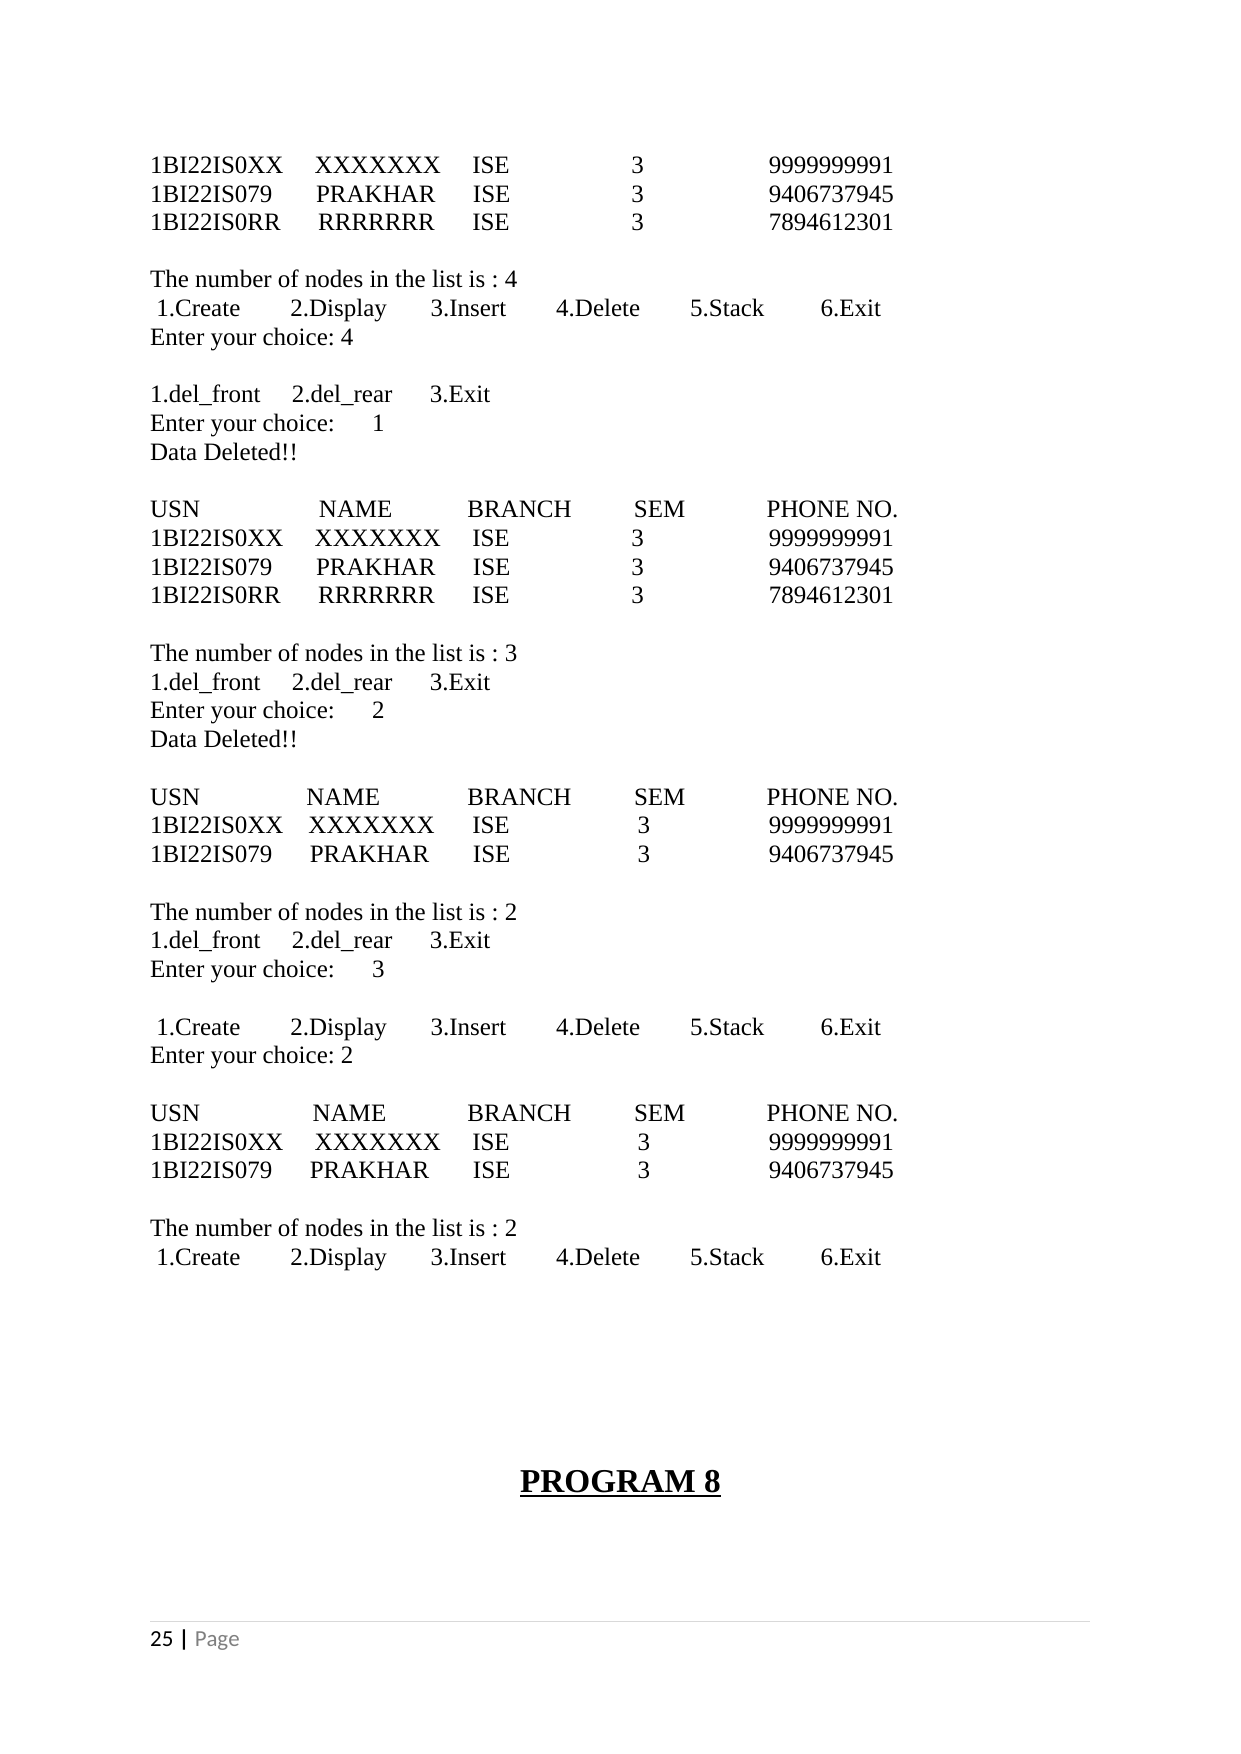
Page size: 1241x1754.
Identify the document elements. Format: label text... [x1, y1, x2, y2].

text Enter your choice: 4 [150, 322, 1090, 351]
text The number of nodes in the list is : 2 [150, 1213, 1090, 1242]
text 1.del_front 2.del_rear 3.Exit [150, 379, 1090, 408]
text 1BI22IS0XX XXXXXXX ISE 3 9999999991 [150, 811, 1090, 839]
text 1BI22IS0XX XXXXXXX ISE 3 9999999991 [150, 1127, 1090, 1156]
text 1.del_front 2.del_rear 3.Exit [150, 926, 1090, 954]
text The number of nodes in the list is : 3 [150, 638, 1090, 667]
text 1BI22IS0RR RRRRRRR ISE 3 7894612301 [150, 207, 1090, 236]
text USN NAME BRANCH SEM PHONE NO. [150, 1098, 1090, 1127]
text USN NAME BRANCH SEM PHONE NO. [150, 782, 1090, 811]
text 1BI22IS0XX XXXXXXX ISE 3 9999999991 [150, 150, 1090, 179]
text 1BI22IS079 PRAKHAR ISE 3 9406737945 [150, 179, 1090, 207]
text 1BI22IS079 PRAKHAR ISE 3 9406737945 [150, 552, 1090, 581]
text Enter your choice: 2 [150, 696, 1090, 724]
text Enter your choice: 1 [150, 408, 1090, 437]
text 1.Create 2.Display 3.Insert 4.Delete 5.Stack 6.Exit [150, 293, 1090, 322]
text The number of nodes in the list is : 4 [150, 264, 1090, 293]
text 1BI22IS0RR RRRRRRR ISE 3 7894612301 [150, 581, 1090, 609]
text 1BI22IS0XX XXXXXXX ISE 3 9999999991 [150, 523, 1090, 552]
text 1BI22IS079 PRAKHAR ISE 3 9406737945 [150, 839, 1090, 868]
text 1.Create 2.Display 3.Insert 4.Delete 5.Stack 6.Exit [150, 1242, 1090, 1271]
text 1.Create 2.Display 3.Insert 4.Delete 5.Stack 6.Exit [150, 1012, 1090, 1041]
text USN NAME BRANCH SEM PHONE NO. [150, 494, 1090, 523]
text Data Deleted!! [150, 437, 1090, 466]
text Enter your choice: 2 [150, 1041, 1090, 1069]
text Enter your choice: 3 [150, 954, 1090, 983]
text 1.del_front 2.del_rear 3.Exit [150, 667, 1090, 696]
text PROGRAM 8 [150, 1462, 1090, 1500]
text The number of nodes in the list is : 2 [150, 897, 1090, 926]
text 1BI22IS079 PRAKHAR ISE 3 9406737945 [150, 1156, 1090, 1184]
text Data Deleted!! [150, 724, 1090, 753]
